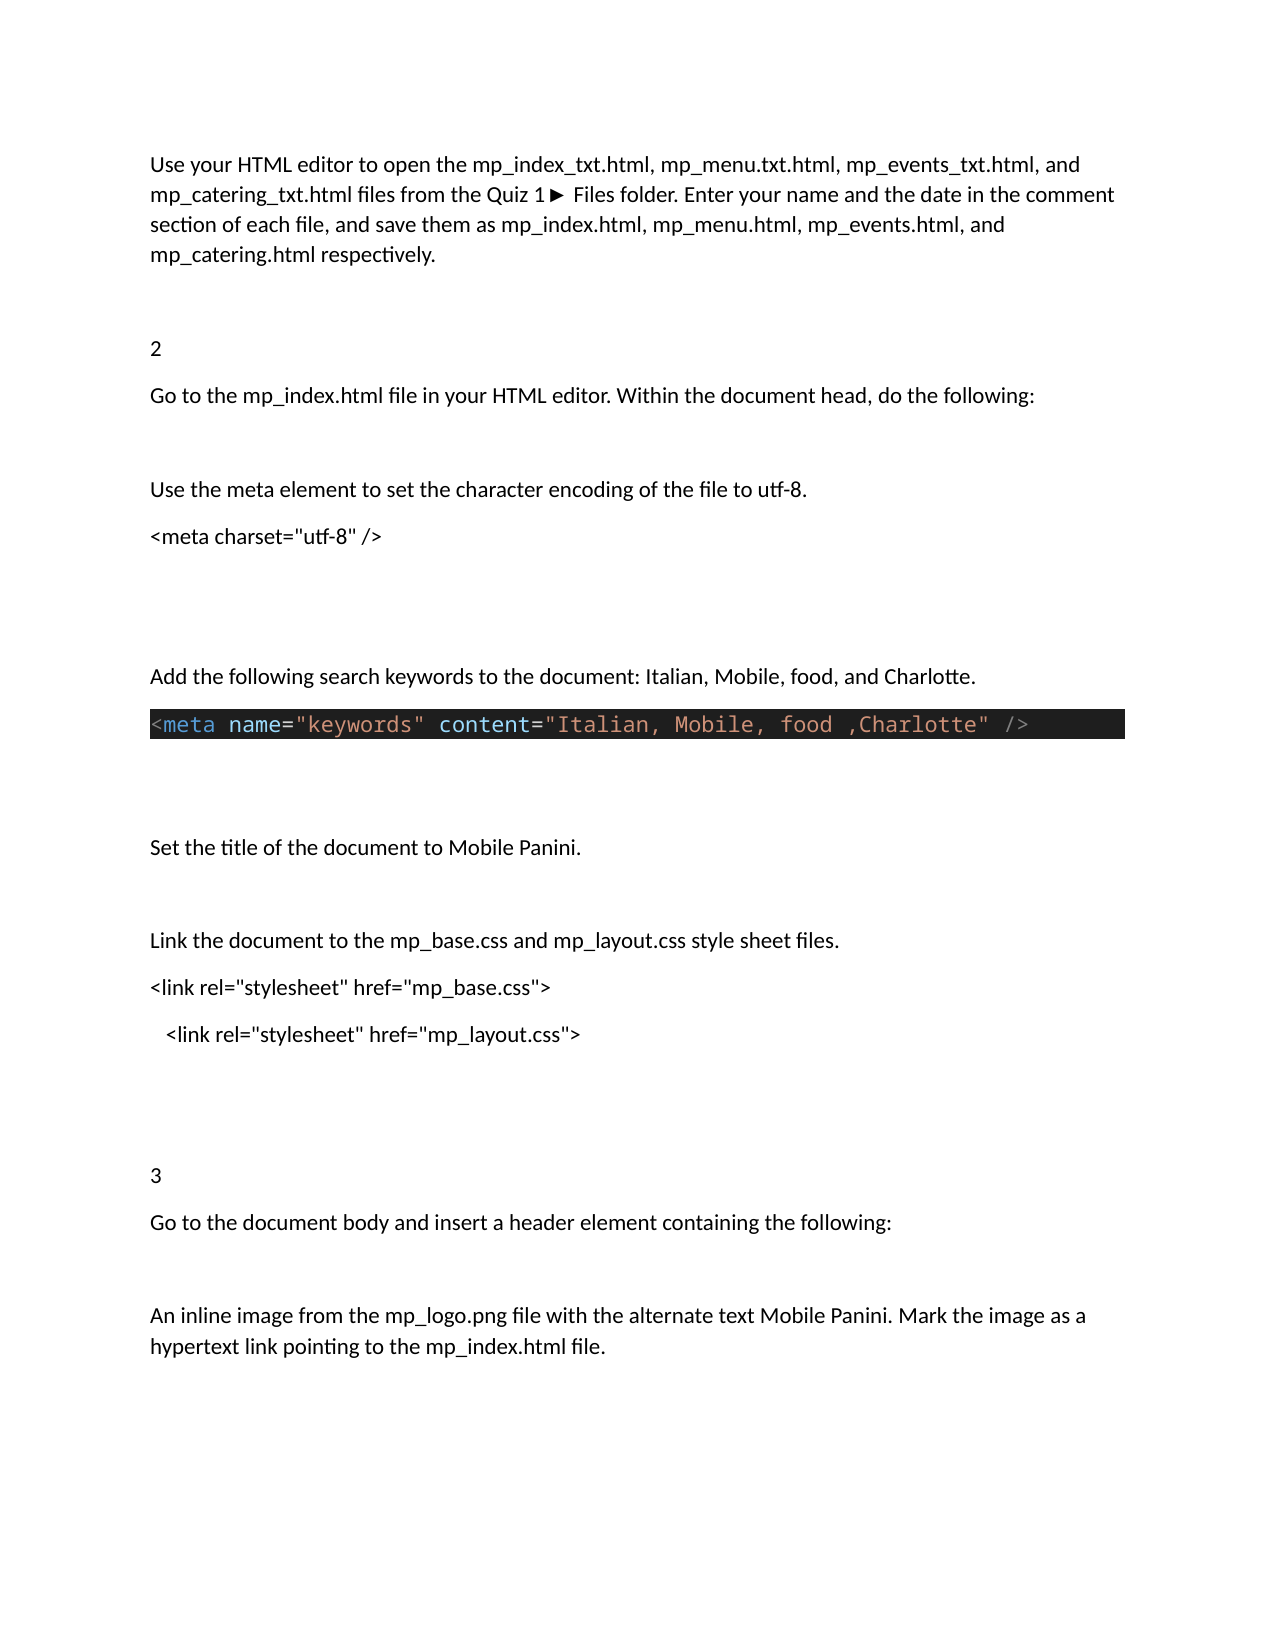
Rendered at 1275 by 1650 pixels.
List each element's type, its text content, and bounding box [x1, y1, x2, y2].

text Use the meta element to set the character encoding of the file to utf-8. [150, 475, 1125, 503]
text Add the following search keywords to the document: Italian, Mobile, food, and Charlotte. [150, 662, 1125, 691]
text 3 [150, 1161, 1125, 1189]
text <link rel="stylesheet" href="mp_base.css"> [150, 973, 1125, 1002]
text <meta name="keywords" content="Italian, Mobile, food ,Charlotte" /> [150, 709, 1125, 739]
text <meta charset="utf-8" /> [150, 522, 1125, 550]
text Link the document to the mp_base.css and mp_layout.css style sheet files. [150, 927, 1125, 955]
text Go to the mp_index.html file in your HTML editor. Within the document head, do the following: [150, 381, 1125, 409]
text Set the title of the document to Mobile Panini. [150, 833, 1125, 861]
text An inline image from the mp_logo.png file with the alternate text Mobile Panini. Mark the image as a hypertext link pointing to the mp_index.html file. [150, 1302, 1125, 1360]
text 2 [150, 334, 1125, 362]
text <link rel="stylesheet" href="mp_layout.css"> [150, 1020, 1125, 1048]
text Use your HTML editor to open the mp_index_txt.html, mp_menu.txt.html, mp_events_txt.html, and mp_catering_txt.html files from the Quiz 1► Files folder. Enter your name and the date in the comment section of each file, and save them as mp_index.html, mp_menu.html, mp_events.html, and mp_catering.html respectively. [150, 150, 1125, 269]
text Go to the document body and insert a header element containing the following: [150, 1208, 1125, 1236]
